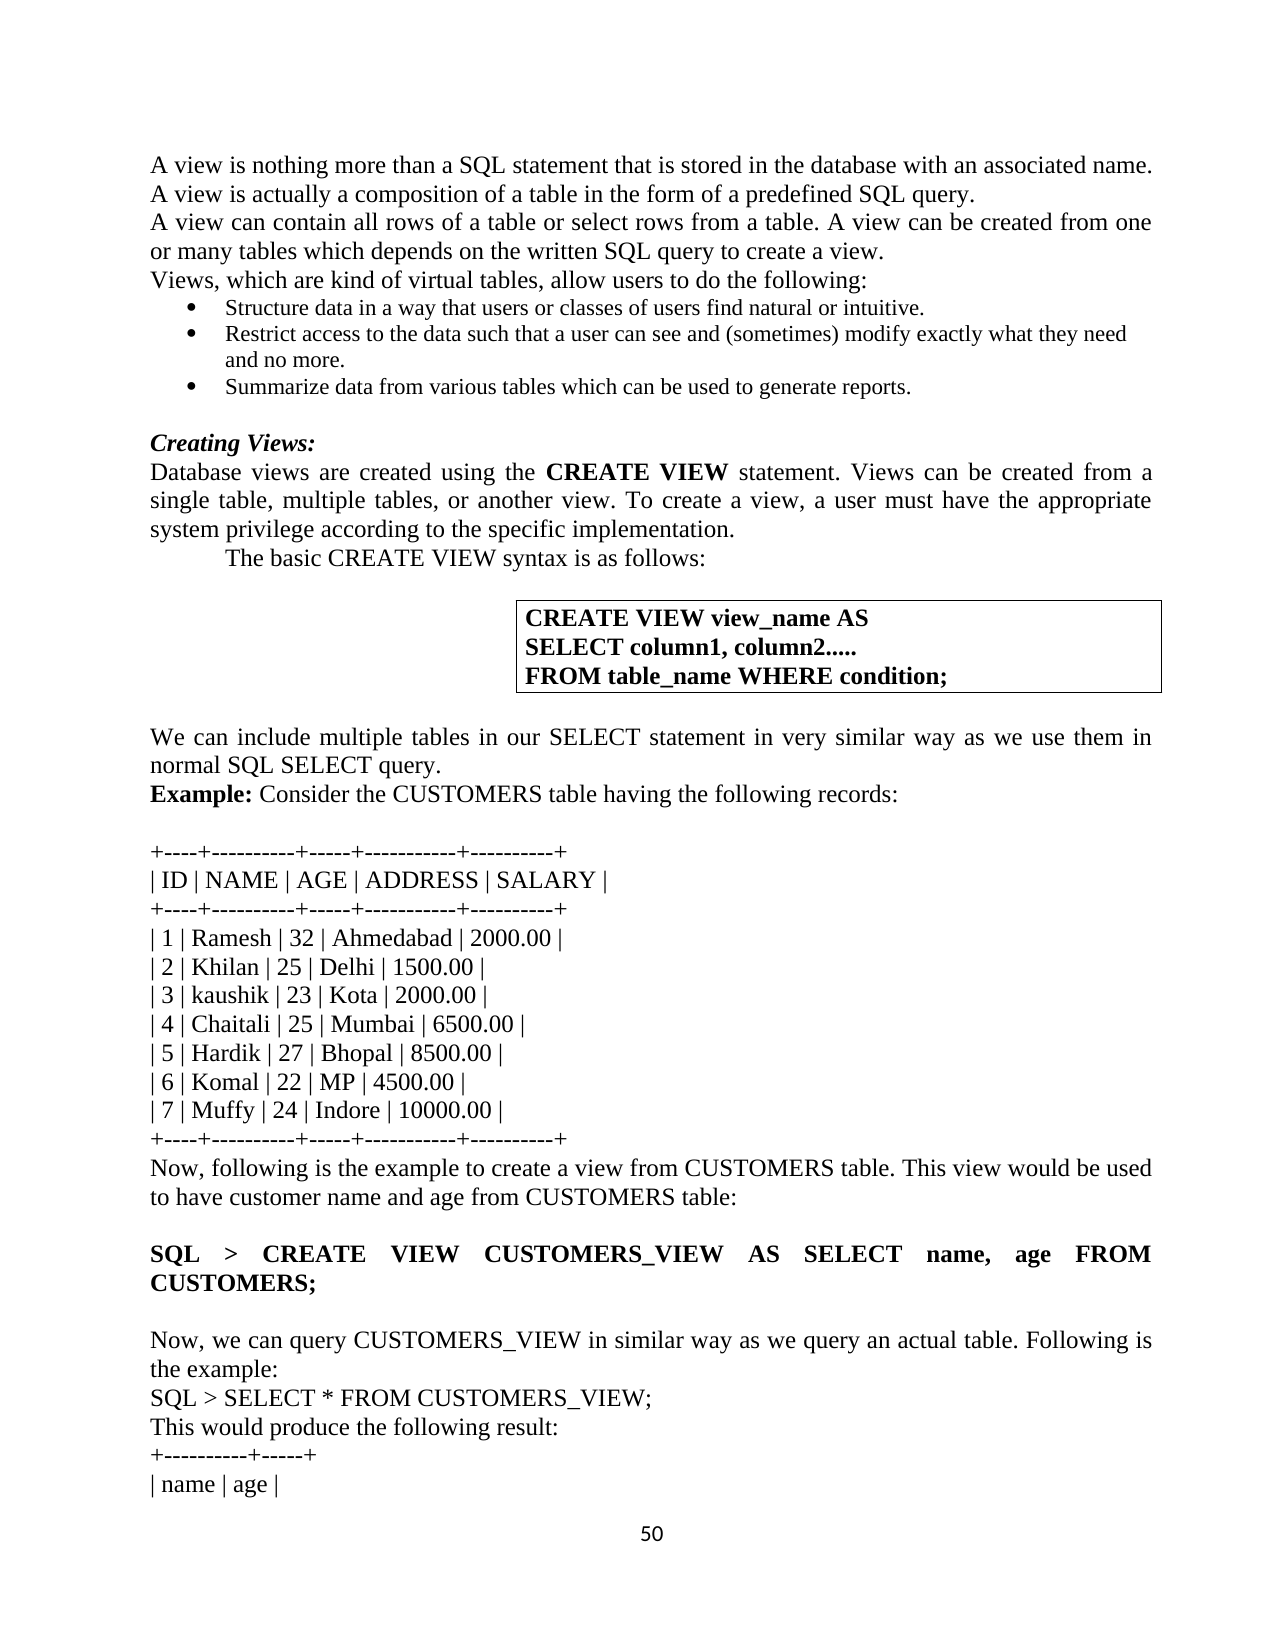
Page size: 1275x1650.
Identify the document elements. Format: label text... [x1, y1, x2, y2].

list Summarize data from various tables which can be used to generate reports. [187, 373, 1153, 399]
text CREATE VIEW view_name AS [517, 601, 1161, 629]
text The basic CREATE VIEW syntax is as follows: [150, 543, 1153, 572]
text | 2 | Khilan | 25 | Delhi | 1500.00 | [150, 952, 1153, 980]
text FROM table_name WHERE condition; [517, 658, 1161, 692]
text Now, following is the example to create a view from CUSTOMERS table. This view would be used to have customer name and age from CUSTOMERS table: [150, 1153, 1153, 1210]
text Views, which are kind of virtual tables, allow users to do the following: [150, 265, 1153, 294]
text We can include multiple tables in our SELECT statement in very similar way as we use them in normal SQL SELECT query. [150, 722, 1153, 779]
text | 7 | Muffy | 24 | Indore | 10000.00 | [150, 1095, 1153, 1124]
list Restrict access to the data such that a user can see and (sometimes) modify exactly what they need and no more. [187, 320, 1153, 373]
text | 6 | Komal | 22 | MP | 4500.00 | [150, 1067, 1153, 1095]
text SQL > CREATE VIEW CUSTOMERS_VIEW AS SELECT name, age FROM CUSTOMERS; [150, 1239, 1153, 1297]
text +----+----------+-----+-----------+----------+ [150, 1124, 1153, 1153]
list Structure data in a way that users or classes of users find natural or intuitive. [187, 294, 1153, 320]
text This would produce the following result: [150, 1412, 1153, 1440]
text | ID | NAME | AGE | ADDRESS | SALARY | [150, 865, 1153, 894]
text Database views are created using the CREATE VIEW statement. Views can be created from a single table, multiple tables, or another view. To create a view, a user must have the appropriate system privilege according to the specific implementation. [150, 457, 1153, 543]
text Creating Views: [150, 428, 1153, 457]
text +----------+-----+ [150, 1440, 1153, 1469]
text SQL > SELECT * FROM CUSTOMERS_VIEW; [150, 1383, 1153, 1412]
text A view is nothing more than a SQL statement that is stored in the database with an associated name. A view is actually a composition of a table in the form of a predefined SQL query. [150, 150, 1153, 207]
text A view can contain all rows of a table or select rows from a table. A view can be created from one or many tables which depends on the written SQL query to create a view. [150, 207, 1153, 265]
text | 3 | kaushik | 23 | Kota | 2000.00 | [150, 980, 1153, 1009]
text | 4 | Chaitali | 25 | Mumbai | 6500.00 | [150, 1009, 1153, 1038]
text Example: Consider the CUSTOMERS table having the following records: [150, 779, 1153, 808]
text SELECT column1, column2..... [517, 629, 1161, 658]
text Now, we can query CUSTOMERS_VIEW in similar way as we query an actual table. Following is the example: [150, 1325, 1153, 1383]
text +----+----------+-----+-----------+----------+ [150, 837, 1153, 865]
text | 1 | Ramesh | 32 | Ahmedabad | 2000.00 | [150, 923, 1153, 952]
text | name | age | [150, 1469, 1153, 1498]
text | 5 | Hardik | 27 | Bhopal | 8500.00 | [150, 1038, 1153, 1067]
text +----+----------+-----+-----------+----------+ [150, 894, 1153, 923]
